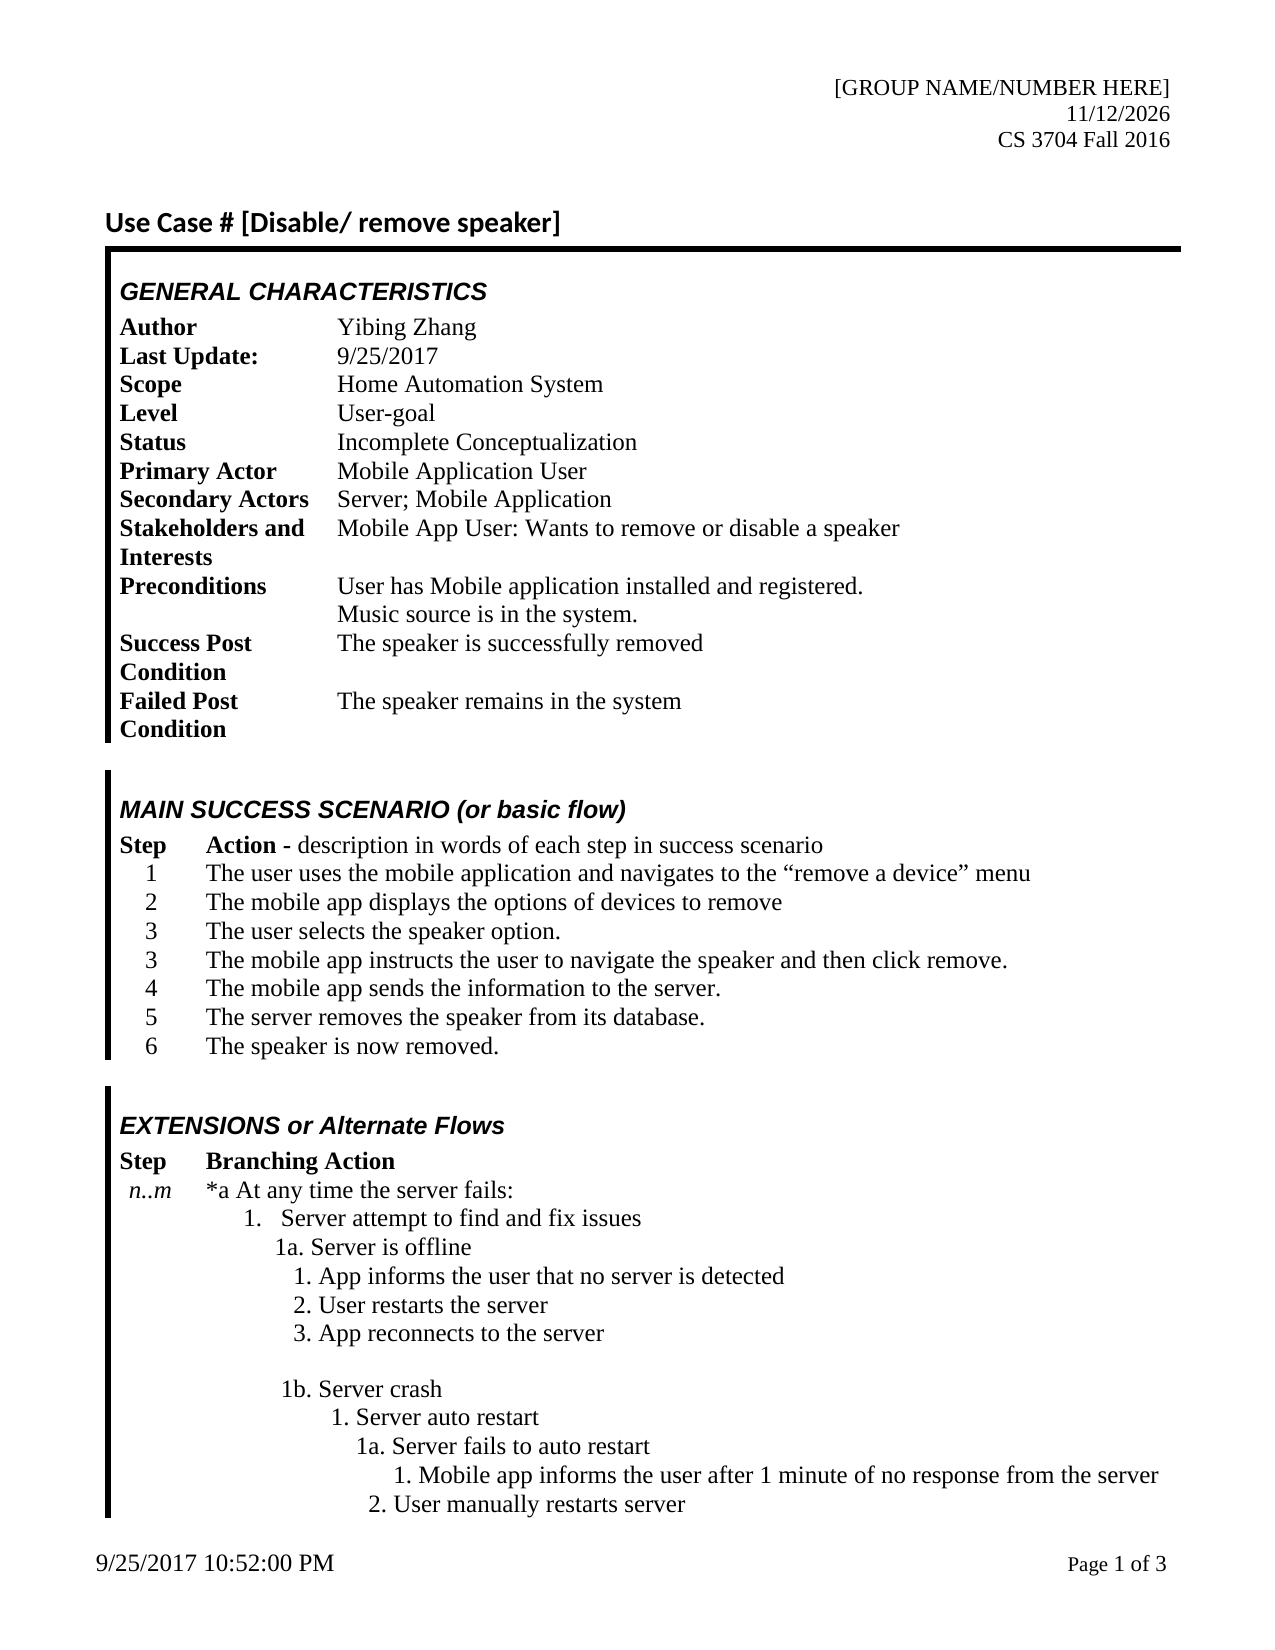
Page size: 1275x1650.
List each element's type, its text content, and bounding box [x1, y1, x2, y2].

table_cell Primary Actor [111, 456, 326, 484]
table_cell Step [111, 1146, 194, 1175]
table_cell Action - description in words of each step in success scenario [194, 830, 1180, 858]
table_cell 9/25/2017 [326, 341, 1181, 369]
table_cell The mobile app sends the information to the server. [194, 974, 1180, 1002]
table_cell Status [111, 427, 326, 456]
table_cell Author [111, 312, 326, 341]
table_cell Branching Action [194, 1146, 1180, 1175]
table_cell User has Mobile application installed and registered. Music source is in the system. [326, 571, 1181, 628]
table_cell 4 [111, 974, 194, 1002]
table_cell Preconditions [111, 571, 326, 628]
table_cell Home Automation System [326, 370, 1181, 398]
table_cell Mobile Application User [326, 456, 1181, 484]
table_cell 3 [111, 945, 194, 973]
table_cell Step [111, 830, 194, 858]
table_cell 1 [111, 859, 194, 887]
table_cell 2 [111, 887, 194, 916]
table_cell The user selects the speaker option. [194, 916, 1180, 945]
table_cell 5 [111, 1002, 194, 1031]
table_cell The speaker is successfully removed [326, 628, 1181, 686]
table_cell The speaker remains in the system [326, 686, 1181, 743]
table_cell The server removes the speaker from its database. [194, 1002, 1180, 1031]
table_cell n..m [111, 1175, 194, 1517]
table_cell The user uses the mobile application and navigates to the “remove a device” menu [194, 859, 1180, 887]
table_cell Stakeholders and Interests [111, 513, 326, 571]
table_cell User-goal [326, 398, 1181, 427]
table_cell The mobile app instructs the user to navigate the speaker and then click remove. [194, 945, 1180, 973]
table_cell Level [111, 398, 326, 427]
table_cell The mobile app displays the options of devices to remove [194, 887, 1180, 916]
table_cell Failed Post Condition [111, 686, 326, 743]
table_header MAIN SUCCESS SCENARIO (or basic flow) [111, 770, 1180, 830]
table_cell Yibing Zhang [326, 312, 1181, 341]
table_cell 3 [111, 916, 194, 945]
table_cell Success Post Condition [111, 628, 326, 686]
table_header GENERAL CHARACTERISTICS [111, 252, 1181, 312]
table_cell Incomplete Conceptualization [326, 427, 1181, 456]
table_cell 6 [111, 1031, 194, 1060]
table_header EXTENSIONS or Alternate Flows [111, 1086, 1180, 1146]
table_cell Mobile App User: Wants to remove or disable a speaker [326, 513, 1181, 571]
subtitle Use Case # [Disable/ remove speaker] [105, 204, 1170, 239]
table_cell Secondary Actors [111, 485, 326, 513]
table_cell The speaker is now removed. [194, 1031, 1180, 1060]
table_cell Last Update: [111, 341, 326, 369]
table_cell Server; Mobile Application [326, 485, 1181, 513]
table_cell Scope [111, 370, 326, 398]
